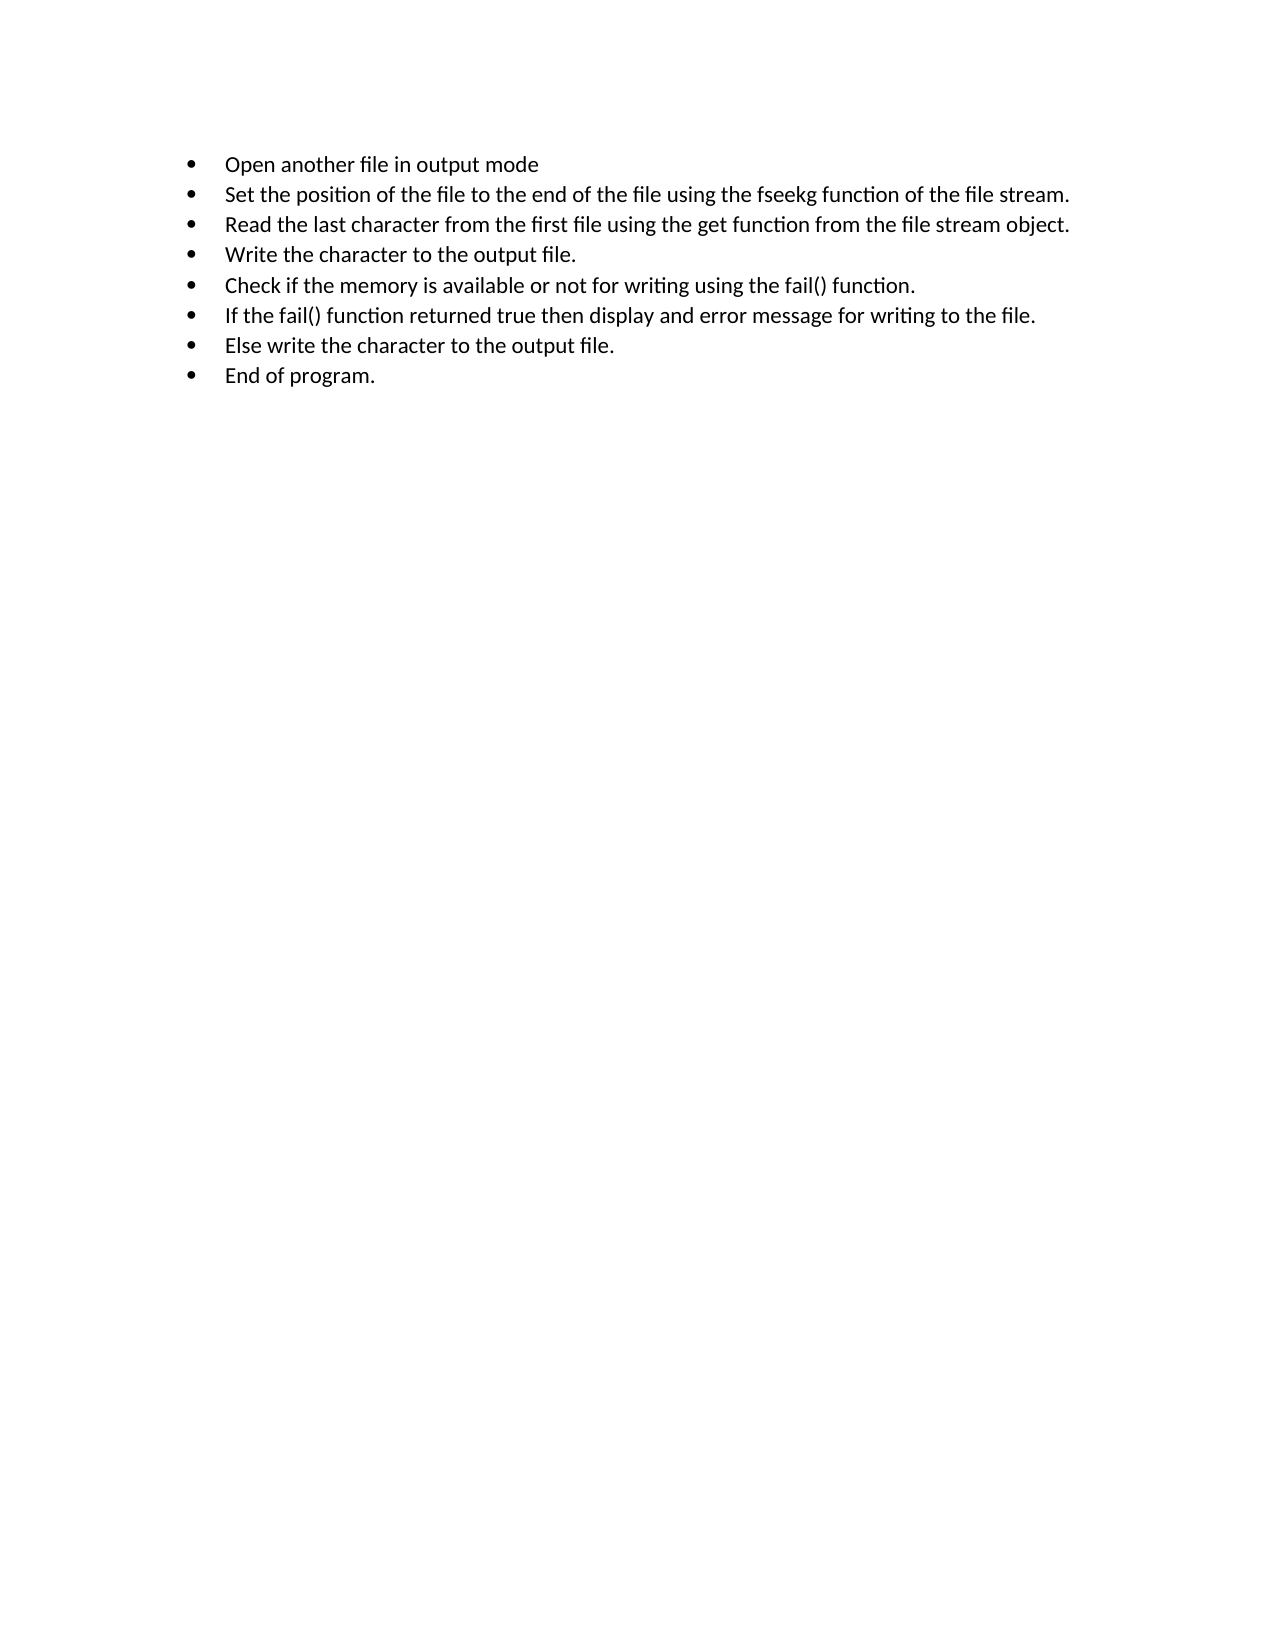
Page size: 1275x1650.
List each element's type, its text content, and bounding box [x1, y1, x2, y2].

list Check if the memory is available or not for writing using the fail() function. [187, 271, 1125, 299]
list Set the position of the file to the end of the file using the fseekg function of the file stream. [187, 180, 1125, 208]
list Open another file in output mode [187, 150, 1125, 178]
list Write the character to the output file. [187, 241, 1125, 269]
list If the fail() function returned true then display and error message for writing to the file. [187, 301, 1125, 329]
list Read the last character from the first file using the get function from the file stream object. [187, 210, 1125, 238]
list Else write the character to the output file. [187, 331, 1125, 359]
list End of program. [187, 361, 1125, 389]
